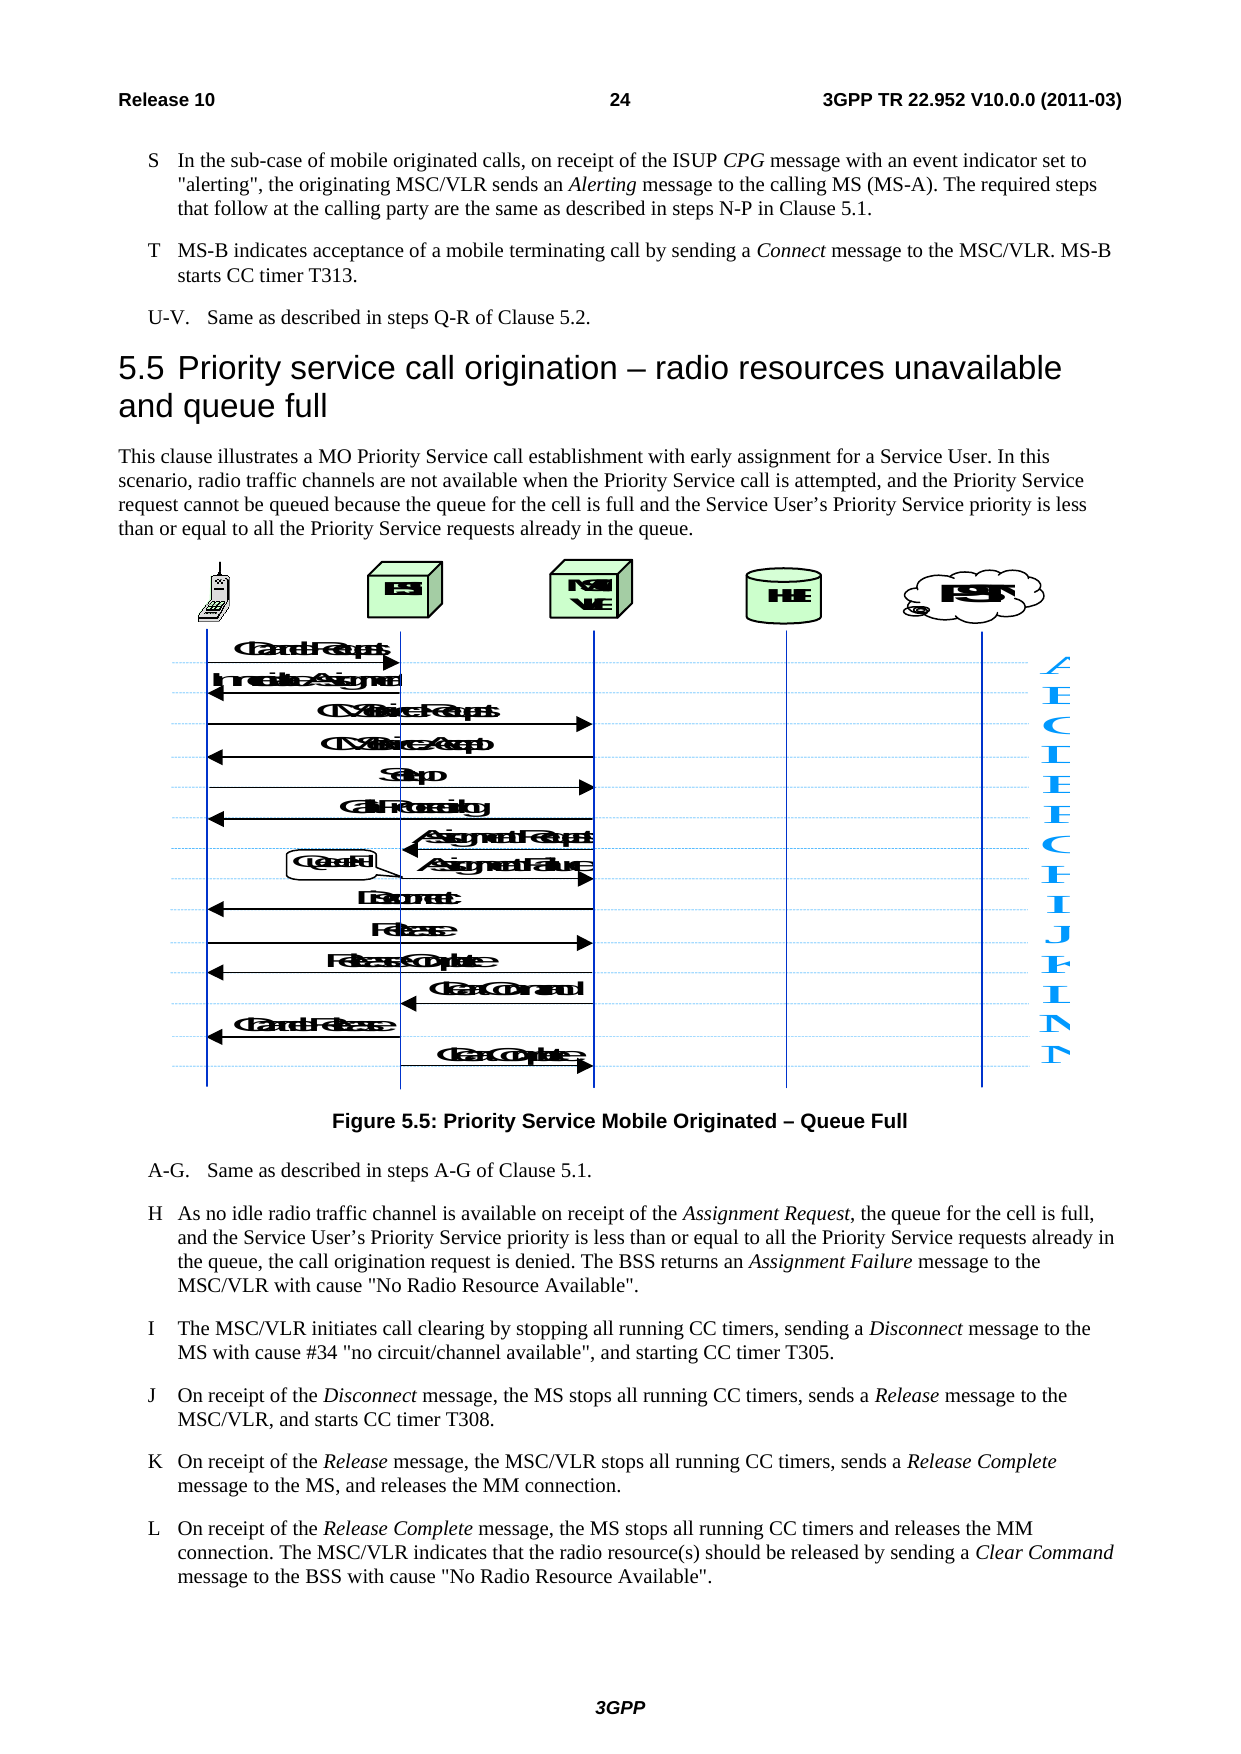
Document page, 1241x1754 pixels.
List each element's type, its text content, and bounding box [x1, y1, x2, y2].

text L On receipt of the Release Complete message, the MS stops all running CC timers and releases the MM connection. The MSC/VLR indicates that the radio resource(s) should be released by sending a Clear Command message to the BSS with cause "No Radio Resource Available". [148, 1516, 1122, 1588]
subtitle 5.5 Priority service call origination – radio resources unavailable and queue full [118, 348, 1122, 425]
text I The MSC/VLR initiates call clearing by stopping all running CC timers, sending a Disconnect message to the MS with cause #34 "no circuit/channel available", and starting CC timer T305. [148, 1316, 1122, 1364]
text This clause illustrates a MO Priority Service call establishment with early assignment for a Service User. In this scenario, radio traffic channels are not available when the Priority Service call is attempted, and the Priority Service request cannot be queued because the queue for the cell is full and the Service User’s Priority Service priority is less than or equal to all the Priority Service requests already in the queue. [118, 444, 1122, 540]
text H As no idle radio traffic channel is available on receipt of the Assignment Request, the queue for the cell is full, and the Service User’s Priority Service priority is less than or equal to all the Priority Service requests already in the queue, the call origination request is denied. The BSS returns an Assignment Failure message to the MSC/VLR with cause "No Radio Resource Available". [148, 1201, 1122, 1297]
text U-V. Same as described in steps Q-R of Clause 5.2. [148, 305, 1122, 329]
text Figure 5.5: Priority Service Mobile Originated – Queue Full [118, 1109, 1122, 1133]
text T MS-B indicates acceptance of a mobile terminating call by sending a Connect message to the MSC/VLR. MS-B starts CC timer T313. [148, 238, 1122, 287]
text A-G. Same as described in steps A-G of Clause 5.1. [148, 1158, 1122, 1182]
text K On receipt of the Release message, the MSC/VLR stops all running CC timers, sends a Release Complete message to the MS, and releases the MM connection. [148, 1449, 1122, 1497]
text J On receipt of the Disconnect message, the MS stops all running CC timers, sends a Release message to the MSC/VLR, and starts CC timer T308. [148, 1382, 1122, 1431]
text S In the sub-case of mobile originated calls, on receipt of the ISUP CPG message with an event indicator set to "alerting", the originating MSC/VLR sends an Alerting message to the calling MS (MS-A). The required steps that follow at the calling party are the same as described in steps N-P in Clause 5.1. [148, 147, 1122, 220]
